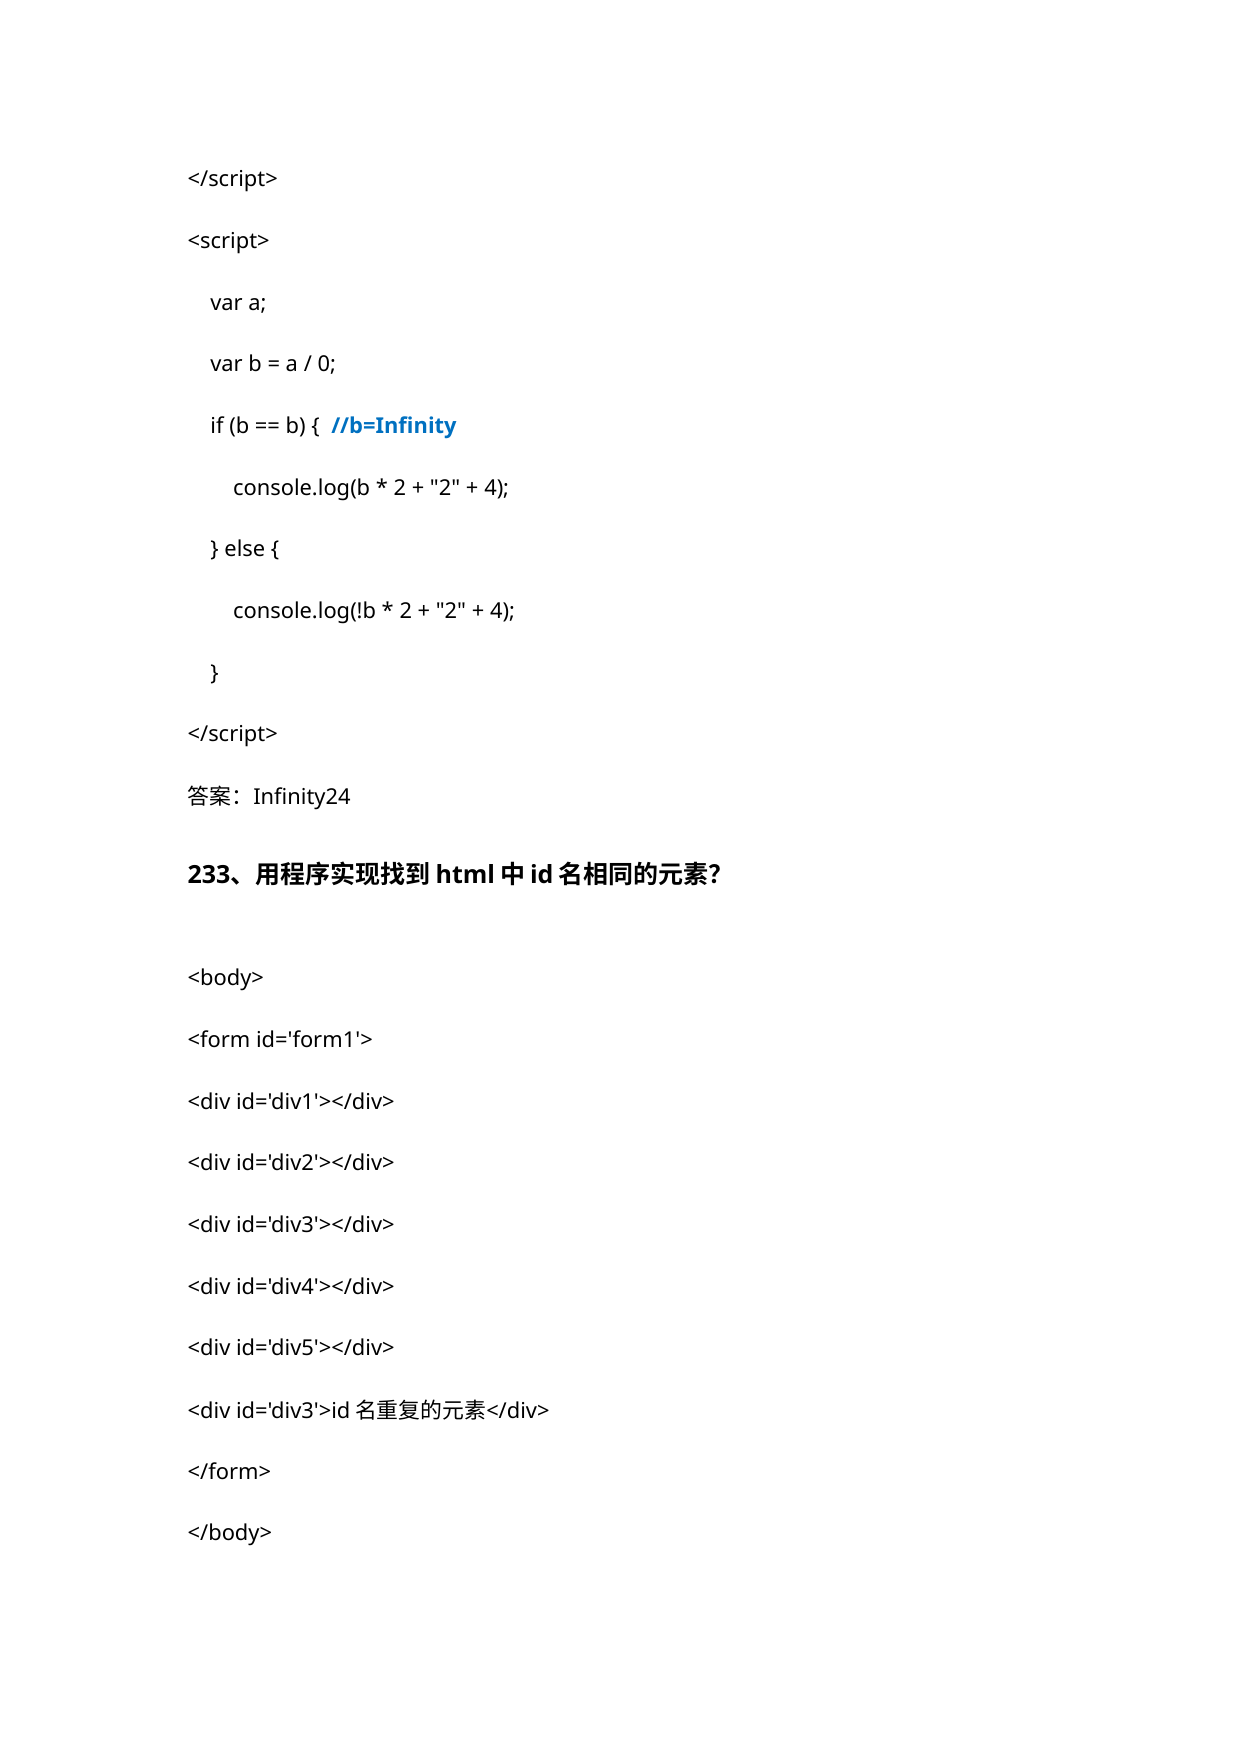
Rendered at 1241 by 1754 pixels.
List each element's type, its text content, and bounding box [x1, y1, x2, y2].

text </body> [187, 1516, 1053, 1548]
text var b = a / 0; [187, 347, 1053, 379]
text <div id='div4'></div> [187, 1269, 1053, 1302]
subtitle 233、用程序实现找到html中id名相同的元素？ [187, 840, 1053, 905]
text } else { [187, 532, 1053, 564]
text var a; [187, 285, 1053, 318]
text </script> [187, 717, 1053, 749]
text <div id='div5'></div> [187, 1331, 1053, 1363]
text <div id='div3'>id名重复的元素</div> [187, 1393, 1053, 1425]
text 答案：Infinity24 [187, 779, 1053, 811]
text <div id='div2'></div> [187, 1146, 1053, 1178]
text <body> [187, 961, 1053, 993]
text <script> [187, 224, 1053, 256]
text console.log(!b * 2 + "2" + 4); [187, 594, 1053, 626]
text console.log(b * 2 + "2" + 4); [187, 470, 1053, 503]
text } [187, 655, 1053, 688]
text if (b == b) { //b=Infinity [187, 409, 1053, 441]
text <div id='div3'></div> [187, 1208, 1053, 1240]
text <div id='div1'></div> [187, 1084, 1053, 1117]
text <form id='form1'> [187, 1023, 1053, 1055]
text </form> [187, 1454, 1053, 1487]
text </script> [187, 162, 1053, 194]
